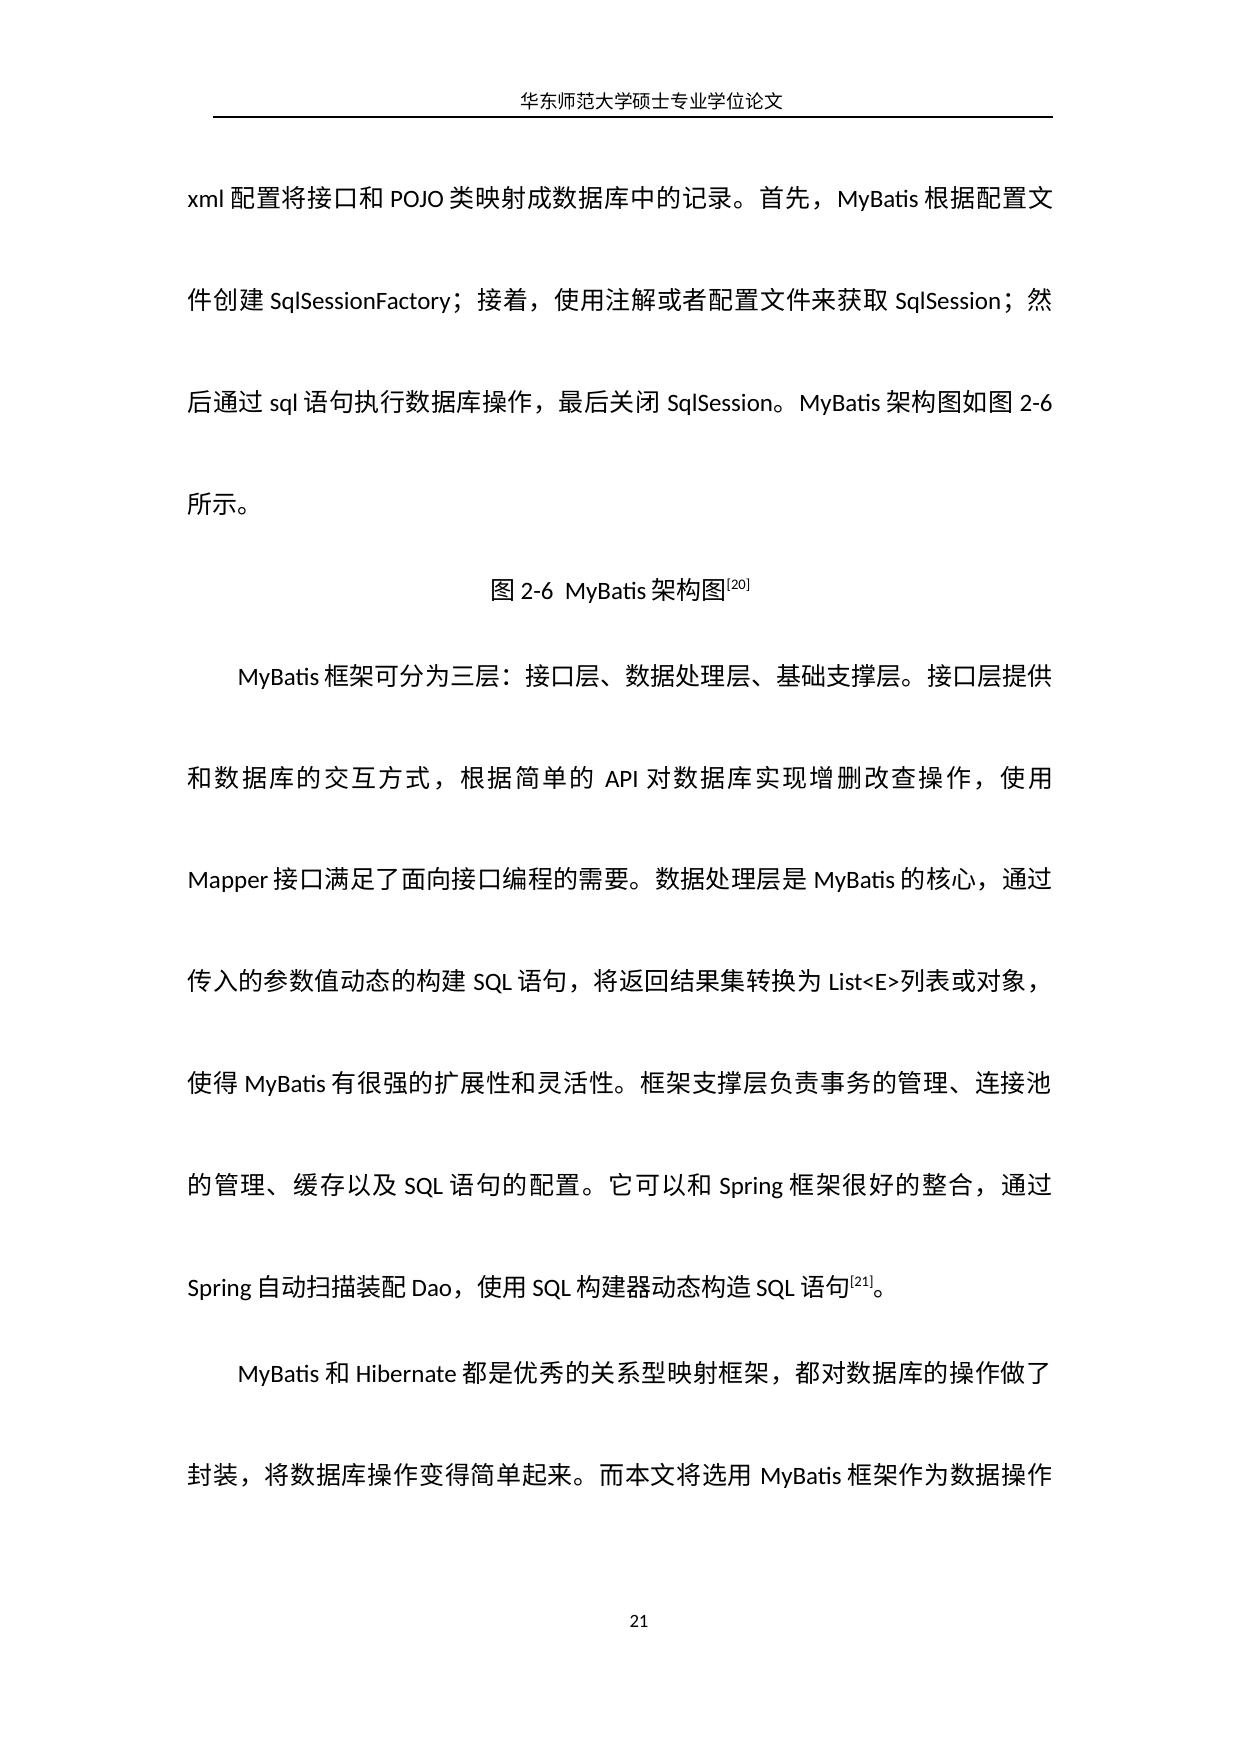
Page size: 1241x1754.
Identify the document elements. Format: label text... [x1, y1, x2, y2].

text MyBatis和Hibernate都是优秀的关系型映射框架，都对数据库的操作做了封装，将数据库操作变得简单起来。而本文将选用MyBatis框架作为数据操作层的框架，根据MyBatis和Hibernate这两大框架的适用类型和成本进行考虑和分析，主要分为以下几点： [187, 1338, 1053, 1507]
text MyBatis框架可分为三层：接口层、数据处理层、基础支撑层。接口层提供和数据库的交互方式，根据简单的 API对数据库实现增删改查操作，使用Mapper接口满足了面向接口编程的需要。数据处理层是MyBatis的核心，通过传入的参数值动态的构建SQL语句，将返回结果集转换为List<E>列表或对象，使得MyBatis有很强的扩展性和灵活性。框架支撑层负责事务的管理、连接池的管理、缓存以及SQL语句的配置。它可以和Spring框架很好的整合，通过Spring自动扫描装配Dao，使用SQL构建器动态构造SQL语句[]。 [187, 640, 1053, 1319]
text MyBatis是apache的一个开源项目，其前身是iBATIS，是一个数据访问层框架[]。MyBatis支持定制化SQL语句、存储过程以及高级映射，它使用注解或xml配置将接口和POJO类映射成数据库中的记录。首先，MyBatis根据配置文件创建SqlSessionFactory；接着，使用注解或者配置文件来获取SqlSession；然后通过sql语句执行数据库操作，最后关闭SqlSession。MyBatis架构图如图2-6所示。 [187, 163, 1053, 536]
text 图2-6 MyBatis架构图[] [187, 554, 1053, 622]
